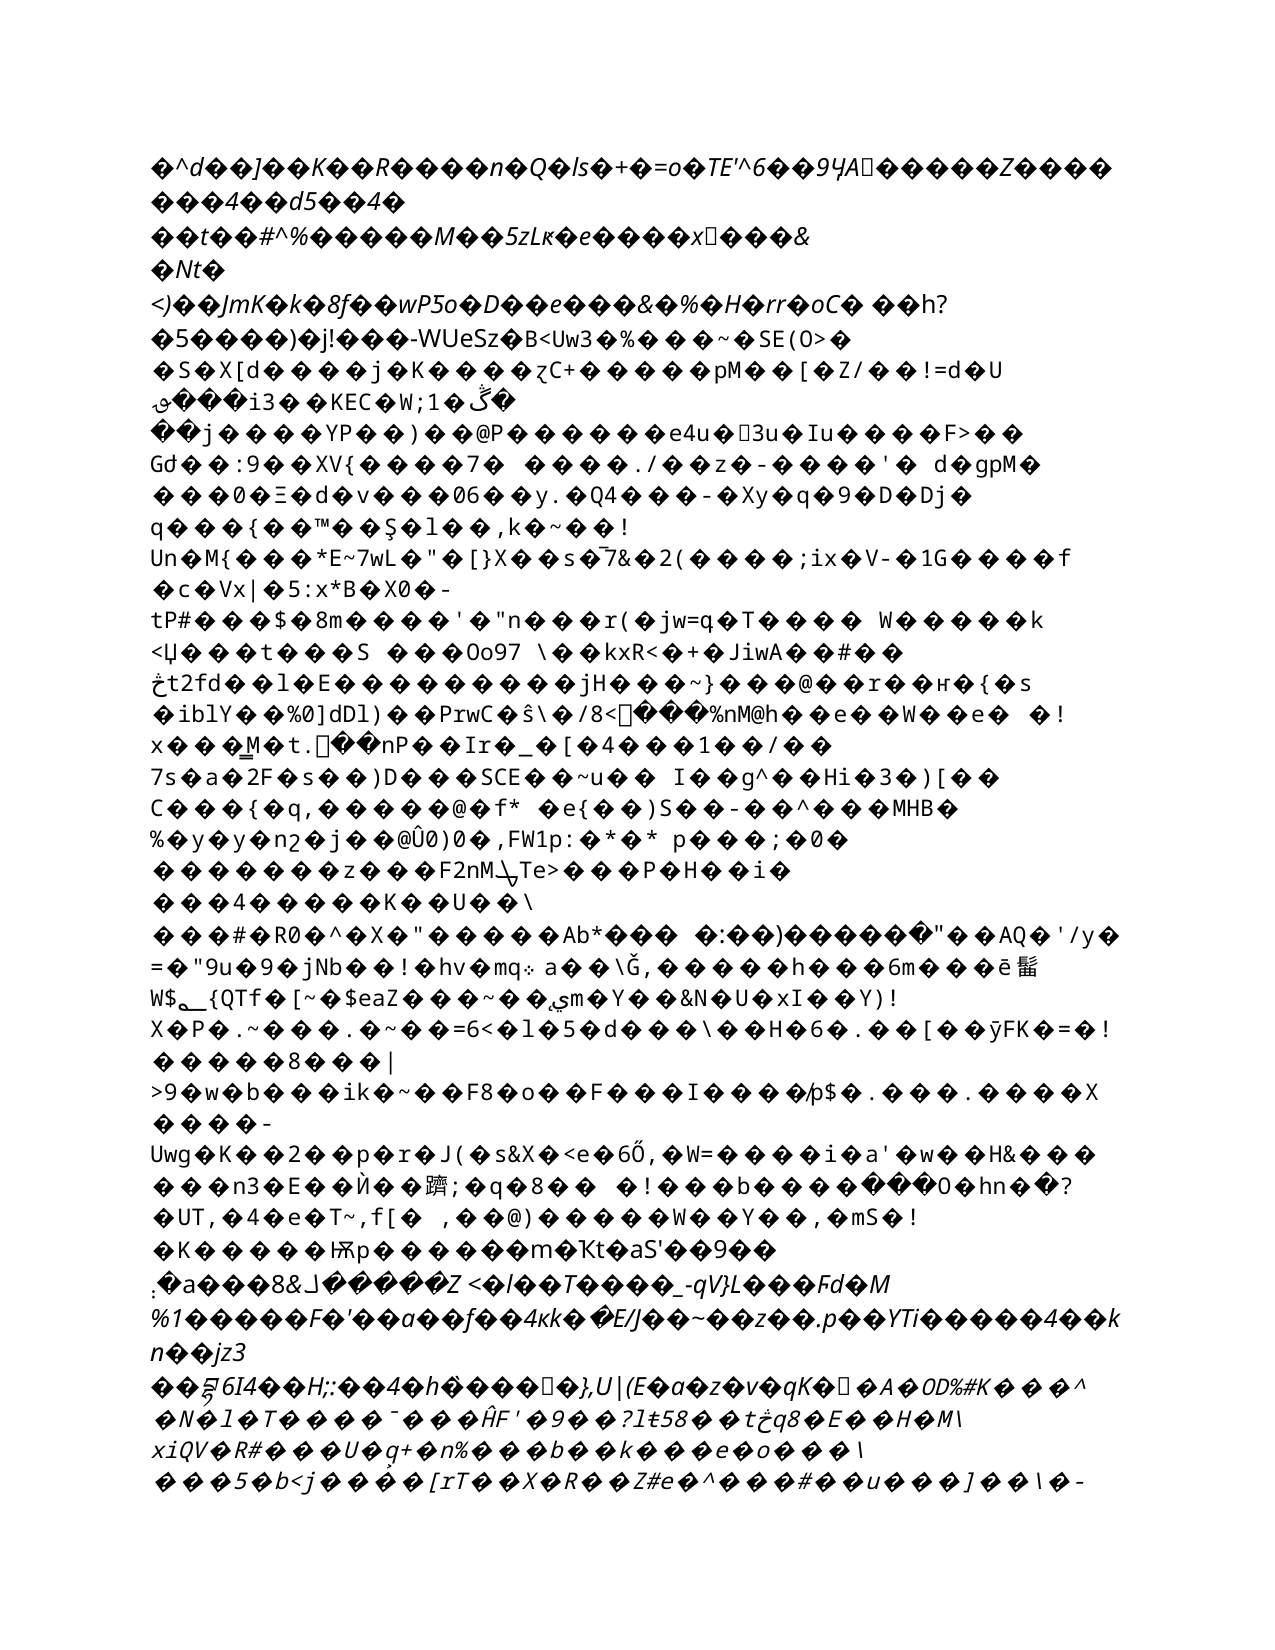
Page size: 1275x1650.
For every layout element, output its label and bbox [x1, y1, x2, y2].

text [150, 150, 1125, 1496]
